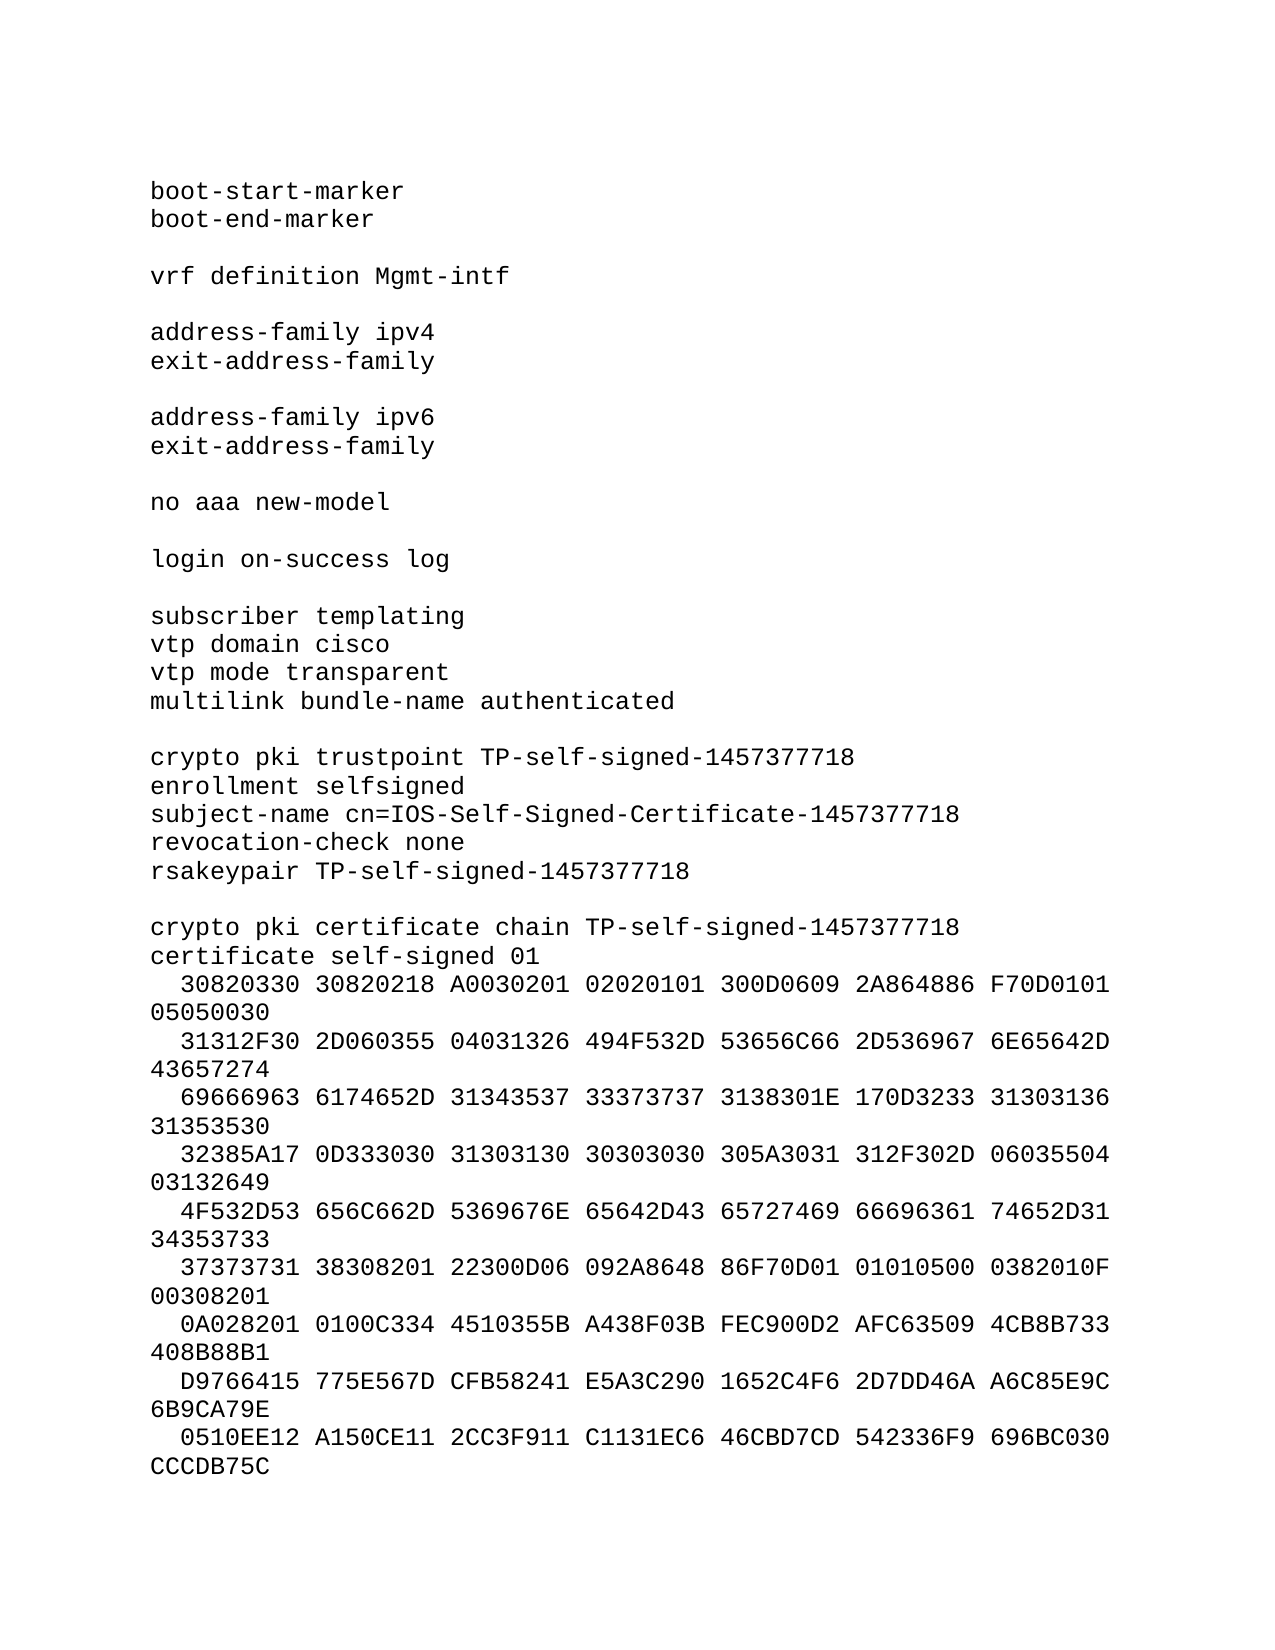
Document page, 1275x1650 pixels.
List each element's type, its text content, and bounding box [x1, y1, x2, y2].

text exit-address-family [150, 433, 1125, 462]
text vtp domain cisco [150, 632, 1125, 660]
text login on-success log [150, 547, 1125, 575]
text boot-start-marker [150, 178, 1125, 207]
text subscriber templating [150, 603, 1125, 632]
text exit-address-family [150, 348, 1125, 377]
text 31312F30 2D060355 04031326 494F532D 53656C66 2D536967 6E65642D 43657274 [150, 1028, 1125, 1085]
text 0A028201 0100C334 4510355B A438F03B FEC900D2 AFC63509 4CB8B733 408B88B1 [150, 1312, 1125, 1368]
text boot-end-marker [150, 207, 1125, 235]
text vtp mode transparent [150, 660, 1125, 688]
text address-family ipv4 [150, 320, 1125, 348]
text no aaa new-model [150, 490, 1125, 518]
text 4F532D53 656C662D 5369676E 65642D43 65727469 66696361 74652D31 34353733 [150, 1198, 1125, 1255]
text 69666963 6174652D 31343537 33373737 3138301E 170D3233 31303136 31353530 [150, 1085, 1125, 1142]
text subject-name cn=IOS-Self-Signed-Certificate-1457377718 [150, 802, 1125, 830]
text revocation-check none [150, 830, 1125, 858]
text crypto pki trustpoint TP-self-signed-1457377718 [150, 745, 1125, 773]
text enrollment selfsigned [150, 773, 1125, 802]
text certificate self-signed 01 [150, 943, 1125, 972]
text crypto pki certificate chain TP-self-signed-1457377718 [150, 915, 1125, 943]
text D9766415 775E567D CFB58241 E5A3C290 1652C4F6 2D7DD46A A6C85E9C 6B9CA79E [150, 1368, 1125, 1425]
text multilink bundle-name authenticated [150, 688, 1125, 717]
text rsakeypair TP-self-signed-1457377718 [150, 858, 1125, 887]
text 37373731 38308201 22300D06 092A8648 86F70D01 01010500 0382010F 00308201 [150, 1255, 1125, 1312]
text address-family ipv6 [150, 405, 1125, 433]
text 30820330 30820218 A0030201 02020101 300D0609 2A864886 F70D0101 05050030 [150, 972, 1125, 1028]
text vrf definition Mgmt-intf [150, 263, 1125, 292]
text 0510EE12 A150CE11 2CC3F911 C1131EC6 46CBD7CD 542336F9 696BC030 CCCDB75C [150, 1425, 1125, 1482]
text 32385A17 0D333030 31303130 30303030 305A3031 312F302D 06035504 03132649 [150, 1142, 1125, 1198]
